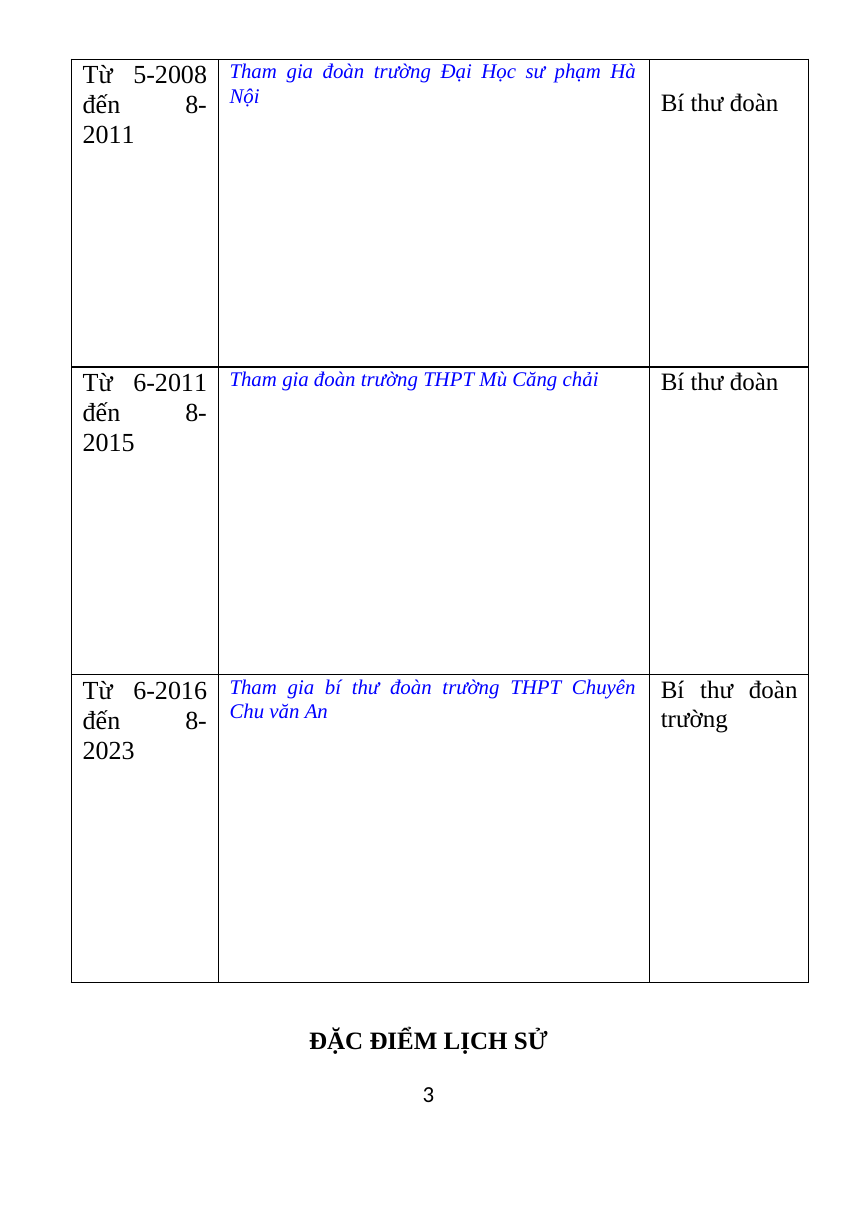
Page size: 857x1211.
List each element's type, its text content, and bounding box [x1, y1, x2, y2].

table_cell Tham gia đoàn trường THPT Mù Căng chải [219, 368, 649, 674]
table_cell Bí thư đoàn [650, 60, 808, 366]
table_cell Bí thư đoàn trường [650, 675, 808, 982]
table_cell Tham gia đoàn trường Đại Học sư phạm Hà Nội [219, 60, 649, 366]
table_cell Bí thư đoàn [650, 368, 808, 674]
text ĐẶC ĐIỂM LỊCH SỬ [58, 1026, 798, 1055]
table_cell Tham gia bí thư đoàn trường THPT Chuyên Chu văn An [219, 675, 649, 982]
table_cell Từ 6-2011 đến 8-2015 [72, 368, 218, 674]
table_cell Từ 5-2008 đến 8-2011 [72, 60, 218, 366]
table_cell Từ 6-2016 đến 8-2023 [72, 675, 218, 982]
